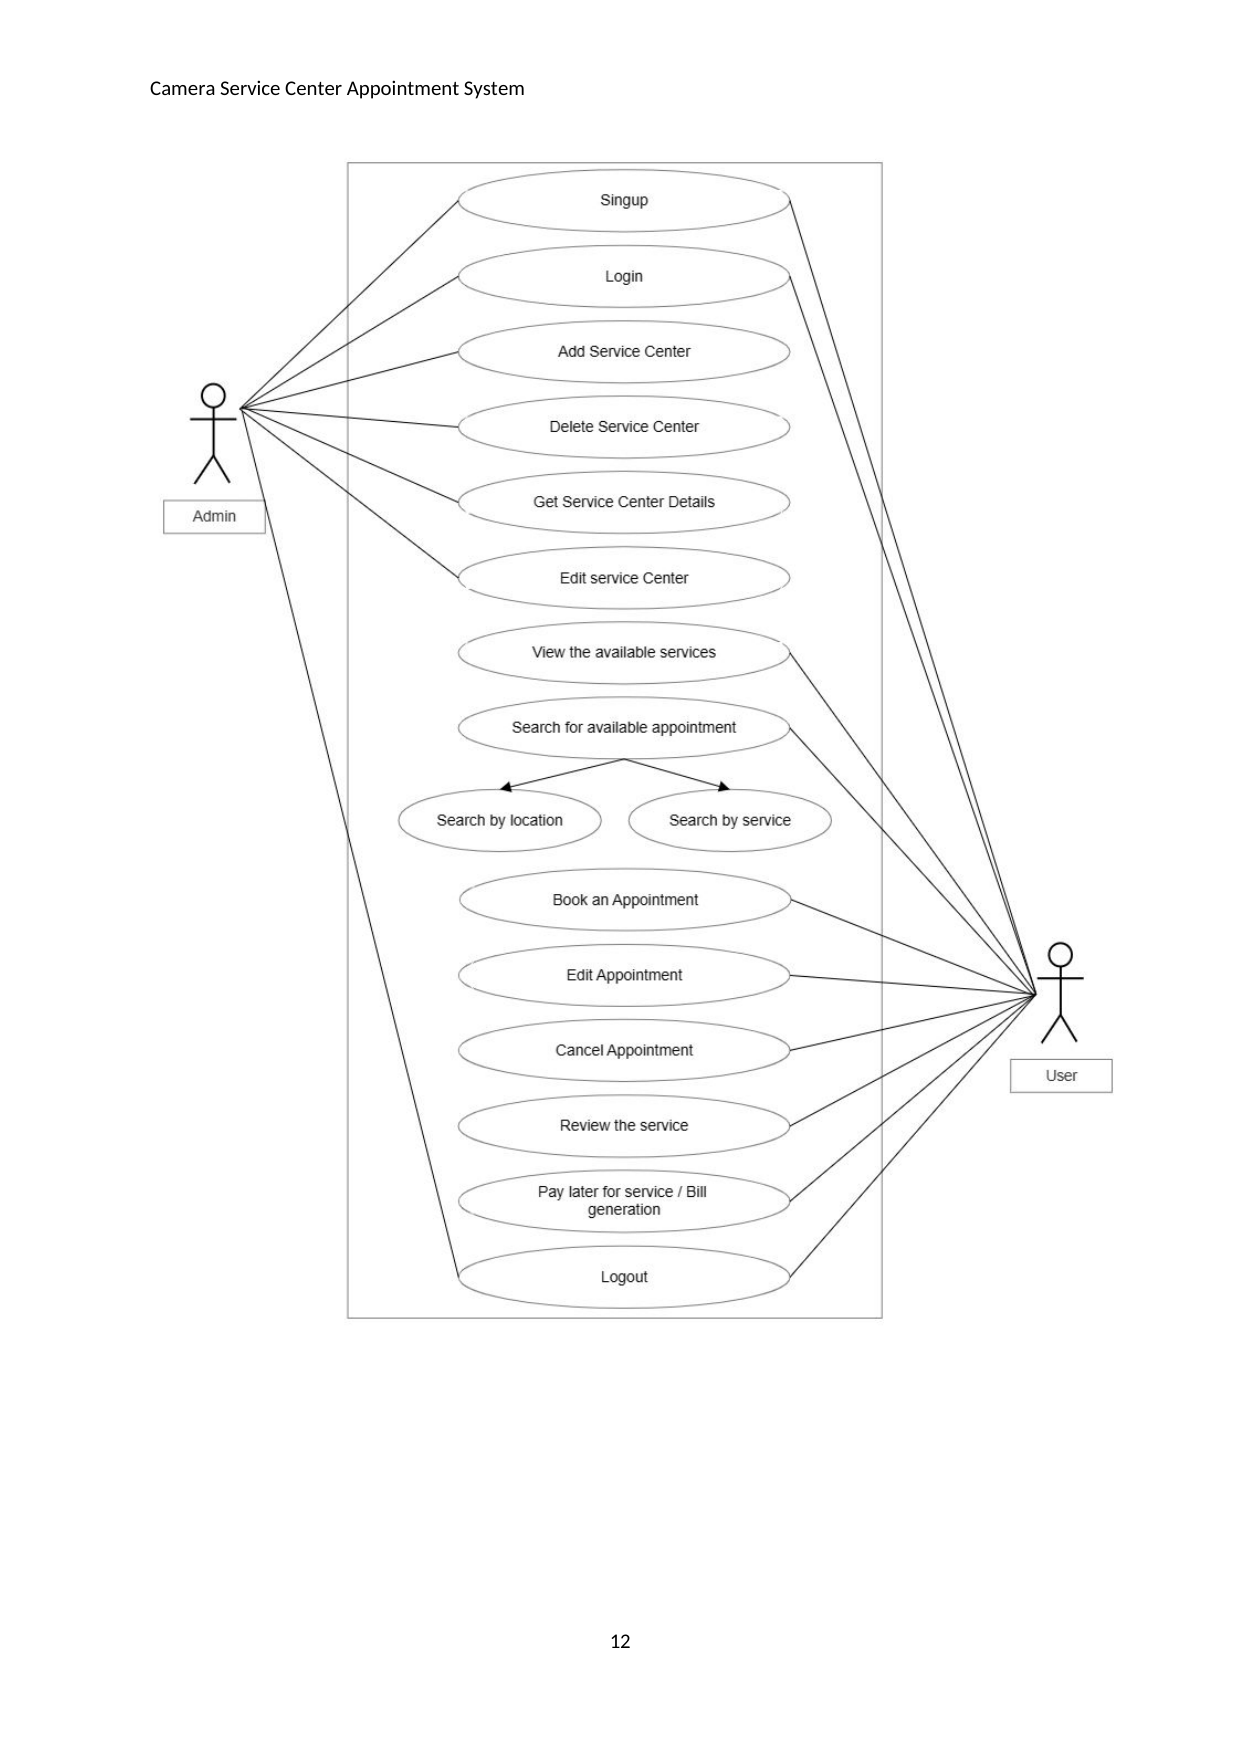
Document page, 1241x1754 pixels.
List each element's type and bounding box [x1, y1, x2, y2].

picture [150, 150, 1125, 1332]
